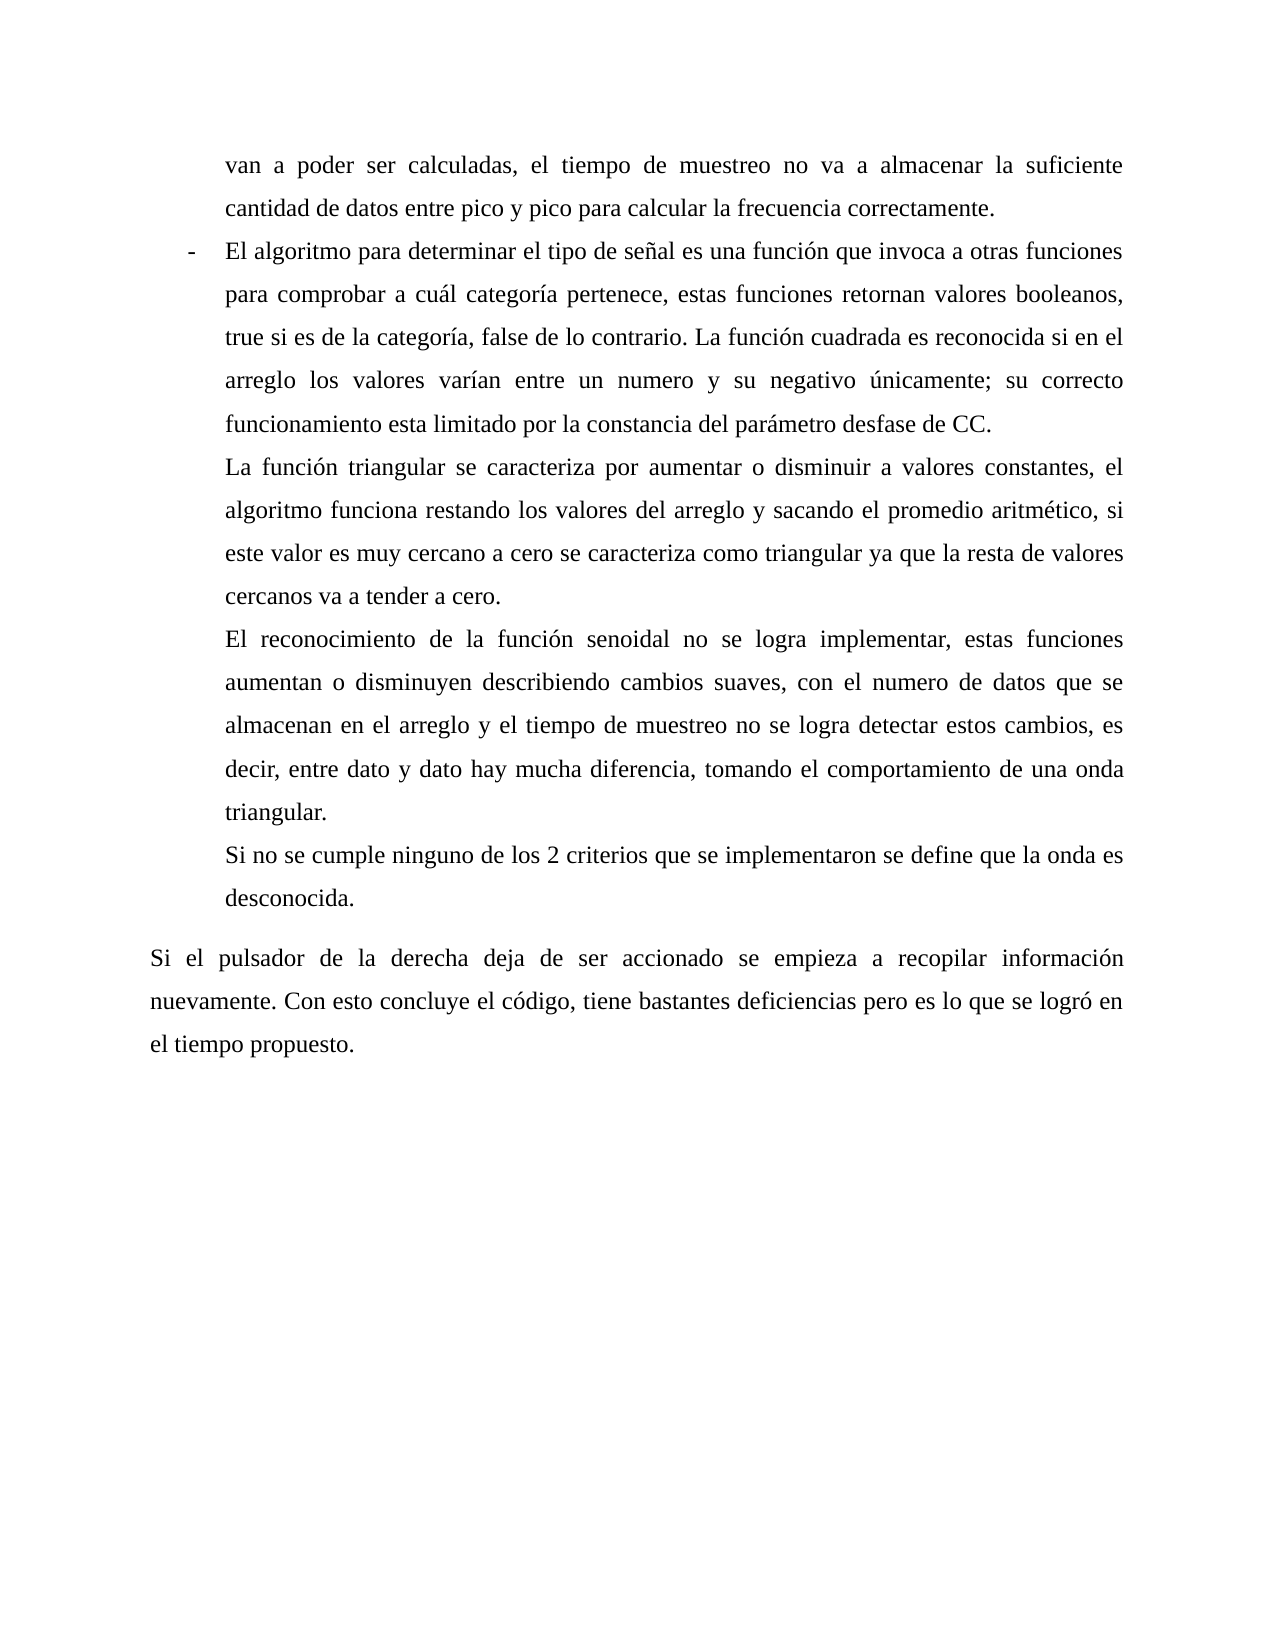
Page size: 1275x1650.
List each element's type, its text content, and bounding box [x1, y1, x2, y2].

list Si no se cumple ninguno de los 2 criterios que se implementaron se define que la onda es desconocida. [225, 840, 1125, 912]
text Si el pulsador de la derecha deja de ser accionado se empieza a recopilar información nuevamente. Con esto concluye el código, tiene bastantes deficiencias pero es lo que se logró en el tiempo propuesto. [150, 943, 1125, 1058]
list El algoritmo para determinar el tipo de señal es una función que invoca a otras funciones para comprobar a cuál categoría pertenece, estas funciones retornan valores booleanos, true si es de la categoría, false de lo contrario. La función cuadrada es reconocida si en el arreglo los valores varían entre un numero y su negativo únicamente; su correcto funcionamiento esta limitado por la constancia del parámetro desfase de CC. [187, 236, 1125, 437]
list La función triangular se caracteriza por aumentar o disminuir a valores constantes, el algoritmo funciona restando los valores del arreglo y sacando el promedio aritmético, si este valor es muy cercano a cero se caracteriza como triangular ya que la resta de valores cercanos va a tender a cero. [225, 452, 1125, 610]
list El reconocimiento de la función senoidal no se logra implementar, estas funciones aumentan o disminuyen describiendo cambios suaves, con el numero de datos que se almacenan en el arreglo y el tiempo de muestreo no se logra detectar estos cambios, es decir, entre dato y dato hay mucha diferencia, tomando el comportamiento de una onda triangular. [225, 624, 1125, 826]
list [225, 150, 1125, 222]
